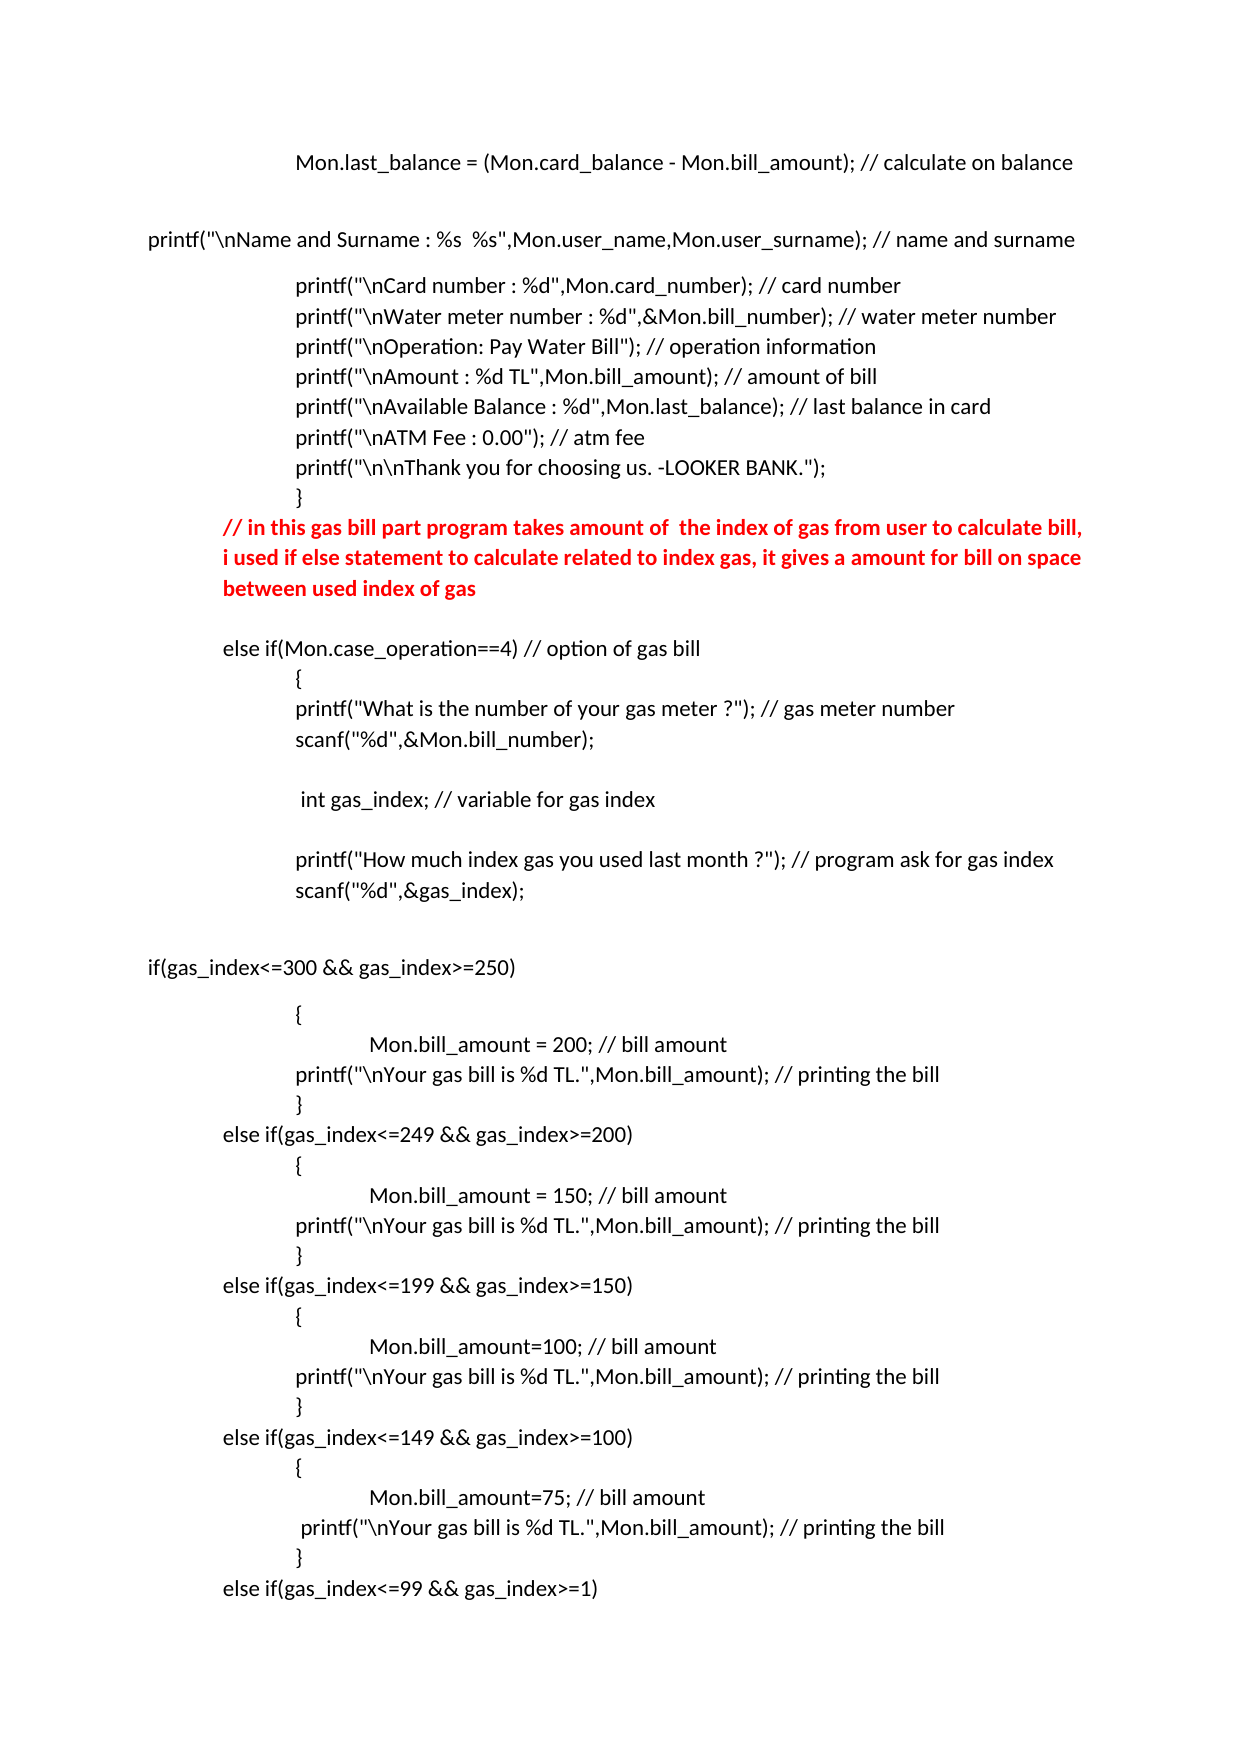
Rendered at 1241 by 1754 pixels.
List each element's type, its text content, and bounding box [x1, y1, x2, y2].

list { [223, 1302, 1093, 1330]
list } [223, 1090, 1093, 1118]
list printf("\nYour gas bill is %d TL.",Mon.bill_amount); // printing the bill [223, 1060, 1093, 1088]
text printf("\nName and Surname : %s %s",Mon.user_name,Mon.user_surname); // name and surname [148, 225, 1093, 253]
list } [223, 1392, 1093, 1420]
list printf("\n\nThank you for choosing us. -LOOKER BANK."); [223, 453, 1093, 481]
list { [223, 1453, 1093, 1481]
list { [223, 1000, 1093, 1028]
list } [223, 1241, 1093, 1269]
list Mon.bill_amount=100; // bill amount [223, 1332, 1093, 1360]
list else if(gas_index<=99 && gas_index>=1) [223, 1574, 1093, 1602]
list } [223, 1543, 1093, 1571]
list int gas_index; // variable for gas index [223, 785, 1093, 813]
list else if(gas_index<=199 && gas_index>=150) [223, 1272, 1093, 1299]
list { [223, 664, 1093, 692]
list printf("\nOperation: Pay Water Bill"); // operation information [223, 332, 1093, 360]
list Mon.bill_amount=75; // bill amount [223, 1483, 1093, 1511]
list printf("\nAmount : %d TL",Mon.bill_amount); // amount of bill [223, 362, 1093, 390]
list printf("\nCard number : %d",Mon.card_number); // card number [223, 272, 1093, 299]
list else if(gas_index<=249 && gas_index>=200) [223, 1121, 1093, 1148]
list printf("\nAvailable Balance : %d",Mon.last_balance); // last balance in card [223, 392, 1093, 420]
list // in this gas bill part program takes amount of the index of gas from user to calculate bill, i used if else statement to calculate related to index gas, it gives a amount for bill on space between used index of gas [223, 513, 1093, 602]
list else if(Mon.case_operation==4) // option of gas bill [223, 634, 1093, 662]
list printf("\nWater meter number : %d",&Mon.bill_number); // water meter number [223, 302, 1093, 330]
list printf("\nYour gas bill is %d TL.",Mon.bill_amount); // printing the bill [223, 1211, 1093, 1239]
list Mon.bill_amount = 150; // bill amount [223, 1181, 1093, 1209]
list printf("\nYour gas bill is %d TL.",Mon.bill_amount); // printing the bill [223, 1513, 1093, 1541]
list } [223, 483, 1093, 511]
list printf("\nATM Fee : 0.00"); // atm fee [223, 423, 1093, 451]
list Mon.last_balance = (Mon.card_balance - Mon.bill_amount); // calculate on balance [223, 148, 1093, 176]
list printf("How much index gas you used last month ?"); // program ask for gas index [223, 846, 1093, 873]
list printf("What is the number of your gas meter ?"); // gas meter number [223, 694, 1093, 722]
text if(gas_index<=300 && gas_index>=250) [148, 953, 1093, 981]
list { [223, 1151, 1093, 1179]
list printf("\nYour gas bill is %d TL.",Mon.bill_amount); // printing the bill [223, 1362, 1093, 1390]
list scanf("%d",&gas_index); [223, 876, 1093, 904]
list scanf("%d",&Mon.bill_number); [223, 725, 1093, 753]
list else if(gas_index<=149 && gas_index>=100) [223, 1423, 1093, 1451]
list Mon.bill_amount = 200; // bill amount [223, 1030, 1093, 1058]
